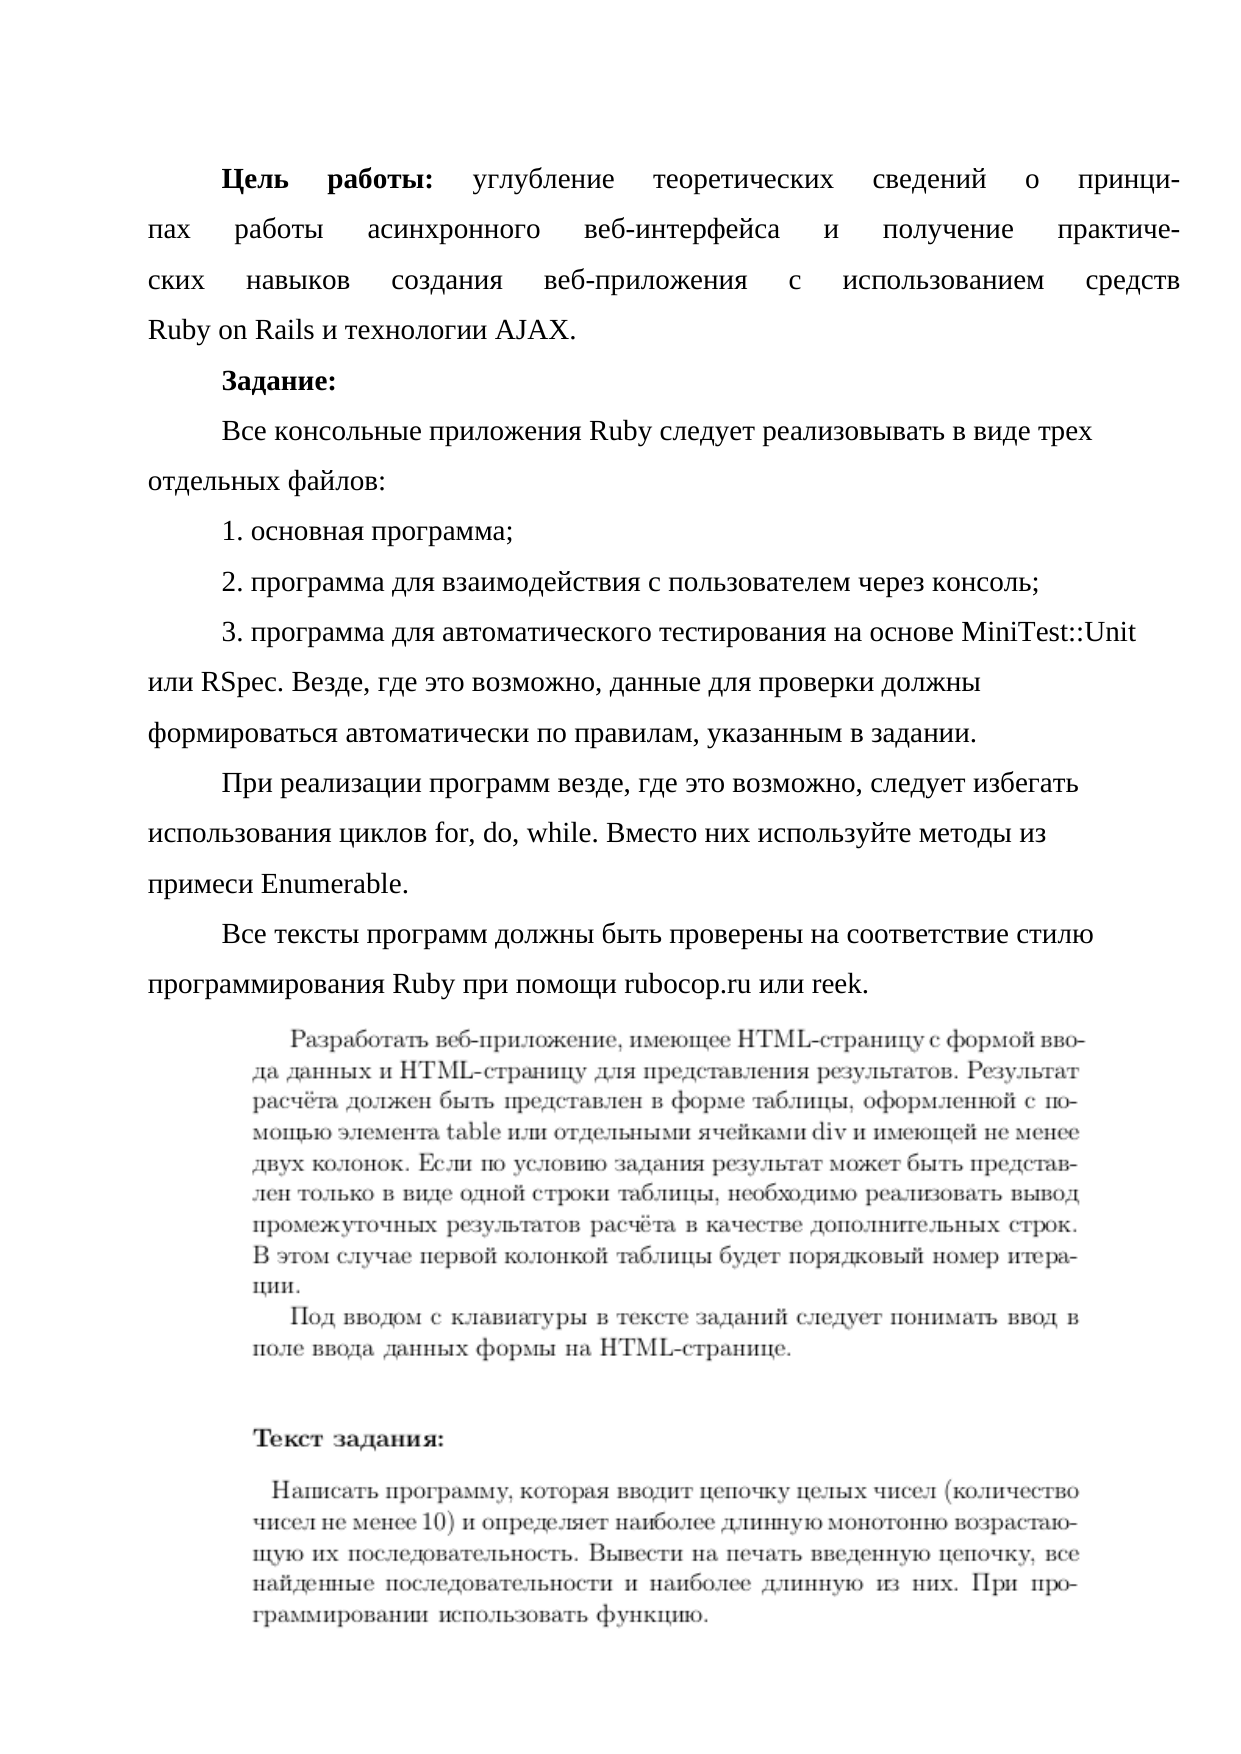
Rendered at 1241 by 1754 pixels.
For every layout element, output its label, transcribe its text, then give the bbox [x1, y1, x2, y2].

text При реализации программ везде, где это возможно, следует избегать [148, 765, 1181, 799]
text отдельных файлов: [148, 463, 1181, 497]
text программирования Ruby при помощи rubocop.ru или reek. [148, 966, 1181, 1000]
text 3. программа для автоматического тестирования на основе MiniTest::Unit [148, 614, 1181, 648]
text примеси Enumerable. [148, 866, 1181, 899]
text Все консольные приложения Ruby следует реализовывать в виде трех [148, 413, 1181, 446]
text использования циклов for, do, while. Вместо них используйте методы из [148, 815, 1181, 849]
text формироваться автоматически по правилам, указанным в задании. [148, 715, 1181, 748]
text 2. программа для взаимодействия с пользователем через консоль; [148, 564, 1181, 597]
text Все тексты программ должны быть проверены на соответствие стилю [148, 916, 1181, 949]
text Задание: [148, 363, 1181, 396]
text или RSpec. Везде, где это возможно, данные для проверки должны [148, 664, 1181, 698]
text 1. основная программа; [148, 513, 1181, 547]
picture [237, 1016, 1092, 1641]
text Цель работы: углубление теоретических сведений о принци- пах работы асинхронного веб-интерфейса и получение практиче- ских навыков создания веб-приложения с использованием средств Ruby on Rails и технологии AJAX. [148, 161, 1181, 346]
